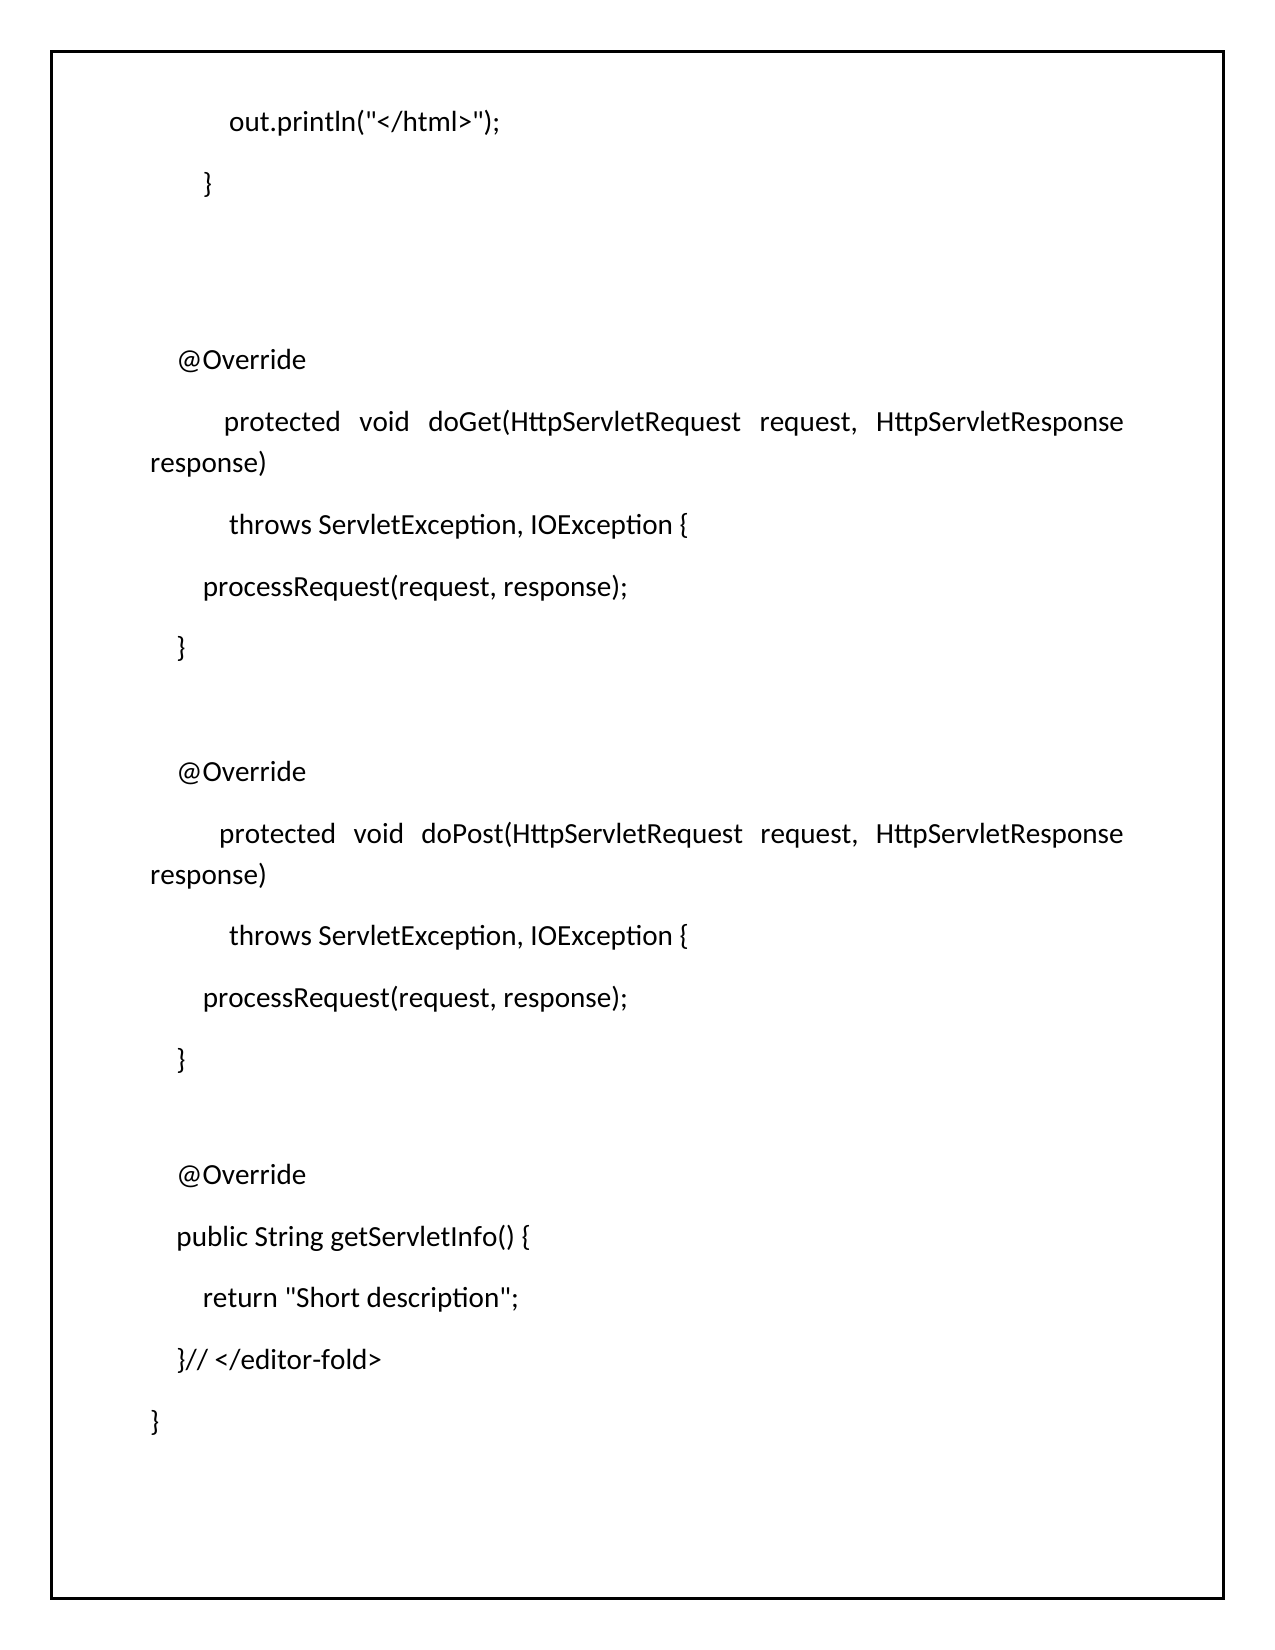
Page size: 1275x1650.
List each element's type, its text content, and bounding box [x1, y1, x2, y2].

text @Override [150, 1156, 1125, 1191]
text @Override [150, 341, 1125, 377]
text out.println("</html>"); [150, 103, 1125, 139]
text protected void doGet(HttpServletRequest request, HttpServletResponse response) [150, 403, 1125, 480]
text throws ServletException, IOException { [150, 506, 1125, 542]
text @Override [150, 753, 1125, 789]
text return "Short description"; [150, 1279, 1125, 1315]
text } [150, 165, 1125, 201]
text processRequest(request, response); [150, 979, 1125, 1015]
text public String getServletInfo() { [150, 1218, 1125, 1253]
text }// </editor-fold> [150, 1341, 1125, 1377]
text processRequest(request, response); [150, 568, 1125, 603]
text protected void doPost(HttpServletRequest request, HttpServletResponse response) [150, 815, 1125, 891]
text } [150, 629, 1125, 665]
text } [150, 1403, 1125, 1438]
text } [150, 1041, 1125, 1077]
text throws ServletException, IOException { [150, 917, 1125, 953]
